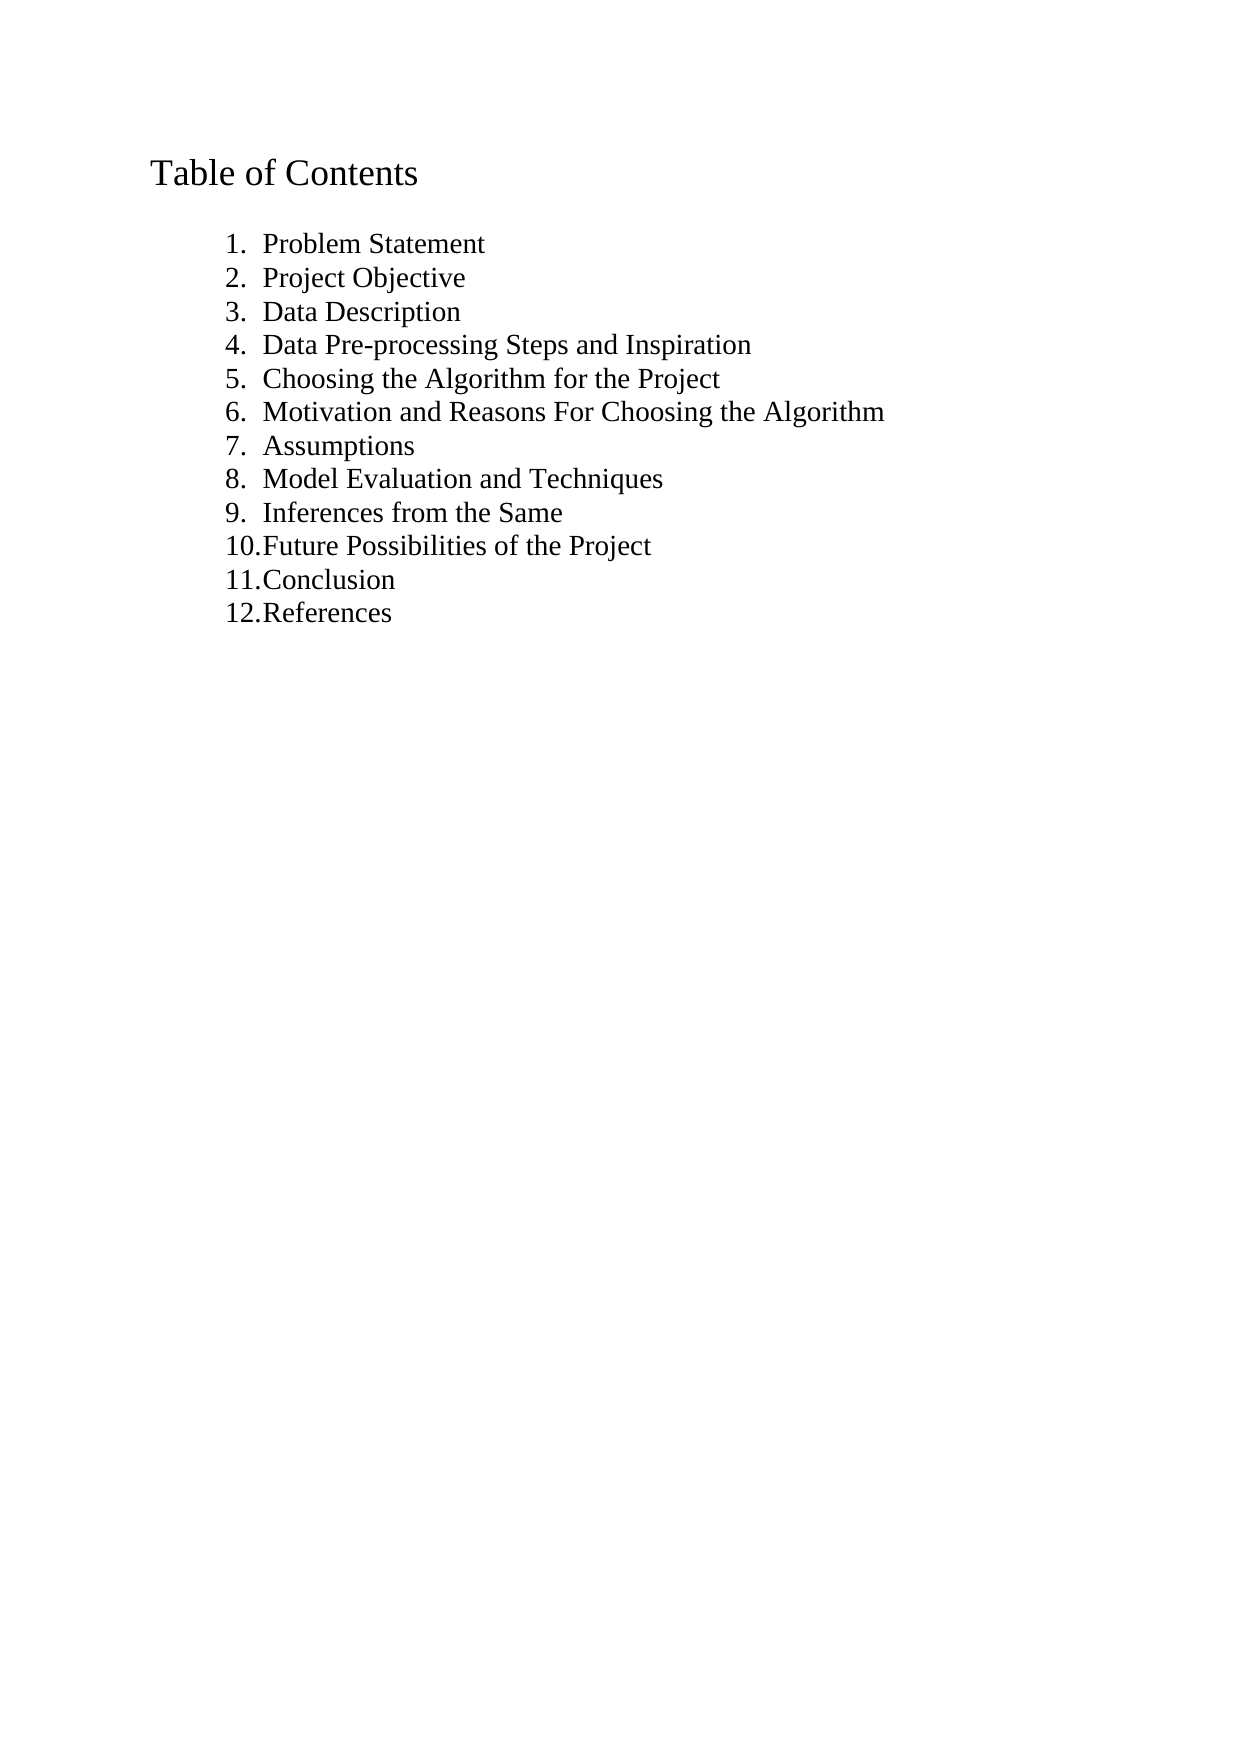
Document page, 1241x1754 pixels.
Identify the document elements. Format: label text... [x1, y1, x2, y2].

list Future Possibilities of the Project [225, 528, 1090, 562]
list Motivation and Reasons For Choosing the Algorithm [225, 394, 1090, 428]
list Project Objective [225, 260, 1090, 294]
list Choosing the Algorithm for the Project [225, 361, 1090, 394]
list References [225, 596, 1090, 629]
list Data Description [225, 294, 1090, 327]
list Conclusion [225, 562, 1090, 596]
list Model Evaluation and Techniques [225, 461, 1090, 495]
list Data Pre-processing Steps and Inspiration [225, 327, 1090, 361]
list Inferences from the Same [225, 495, 1090, 528]
list Problem Statement [225, 227, 1090, 260]
list Assumptions [225, 428, 1090, 461]
text Table of Contents [150, 150, 1090, 193]
